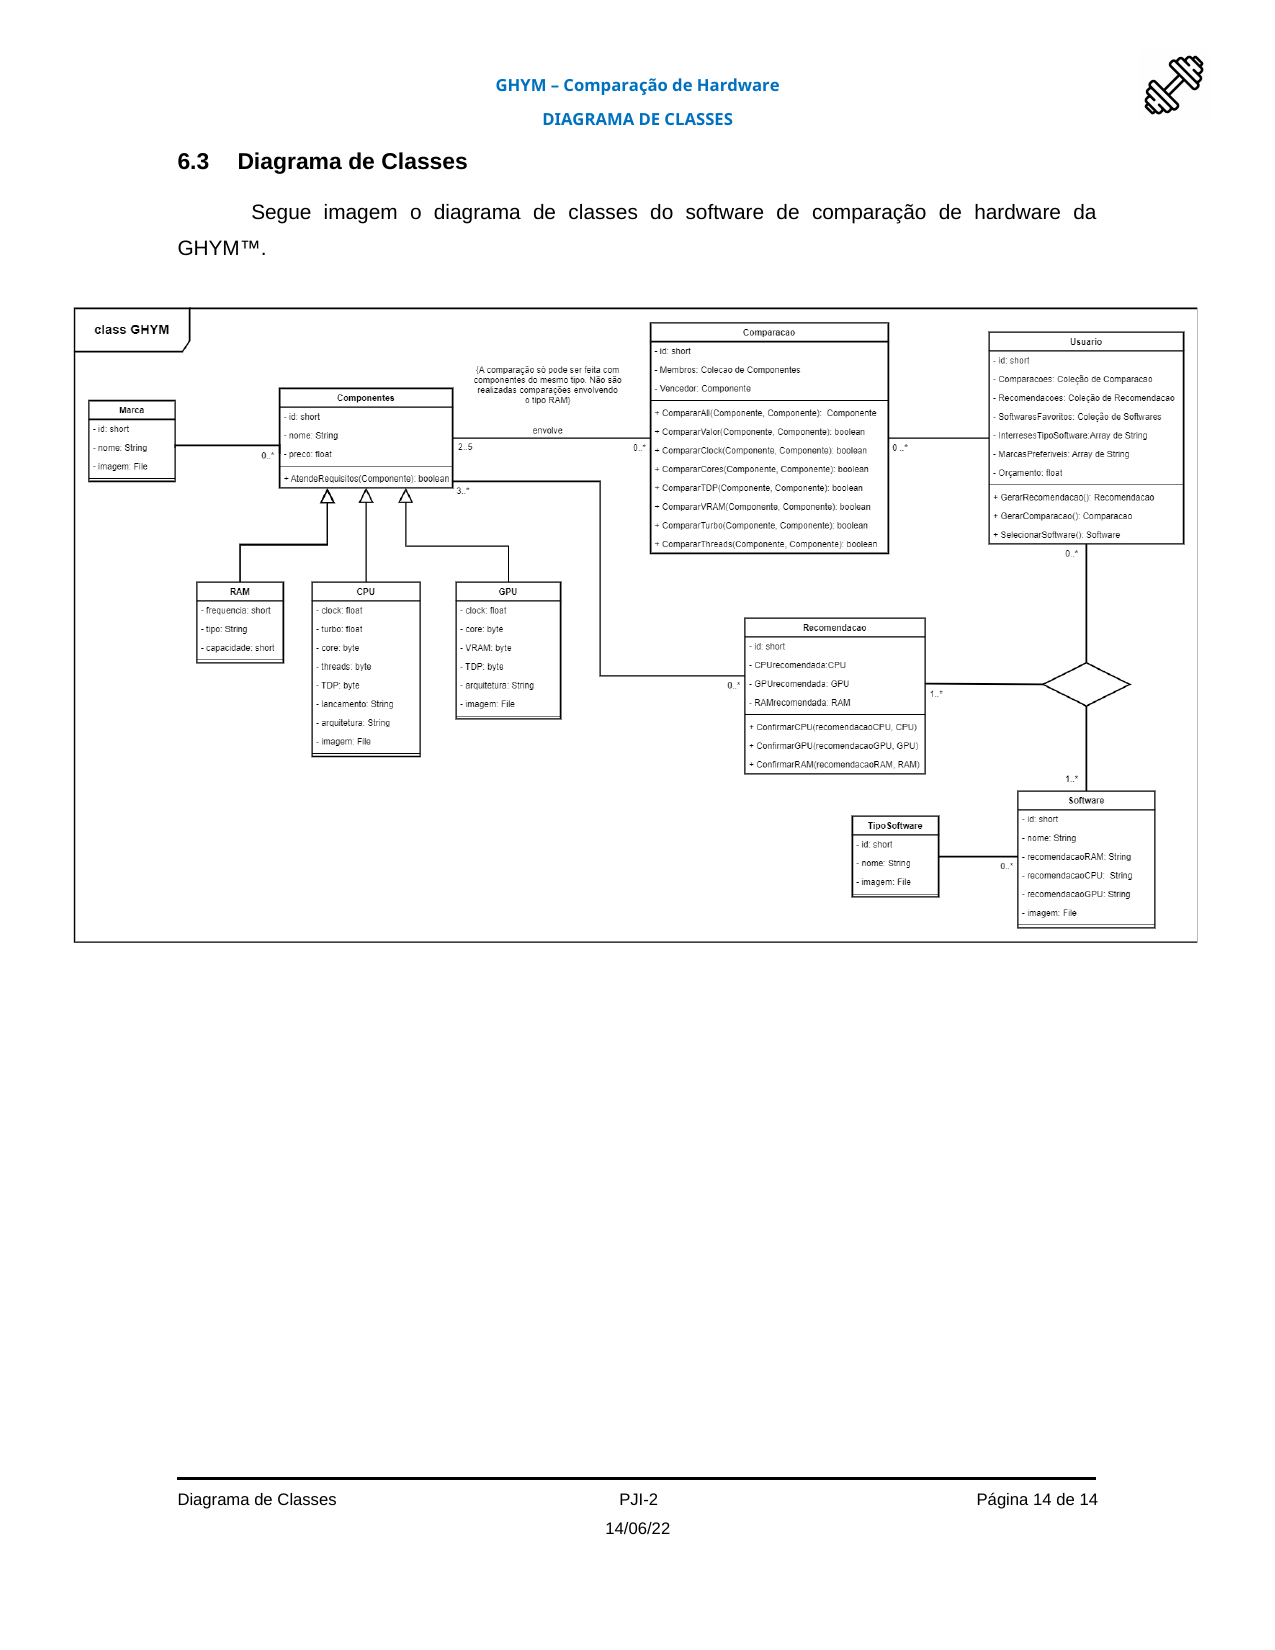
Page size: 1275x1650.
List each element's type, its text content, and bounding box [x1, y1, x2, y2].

subtitle Diagrama de Classes [177, 148, 1098, 174]
picture [73, 307, 1198, 943]
text Segue imagem o diagrama de classes do software de comparação de hardware da GHYM™. [177, 199, 1098, 259]
picture [1138, 49, 1210, 121]
